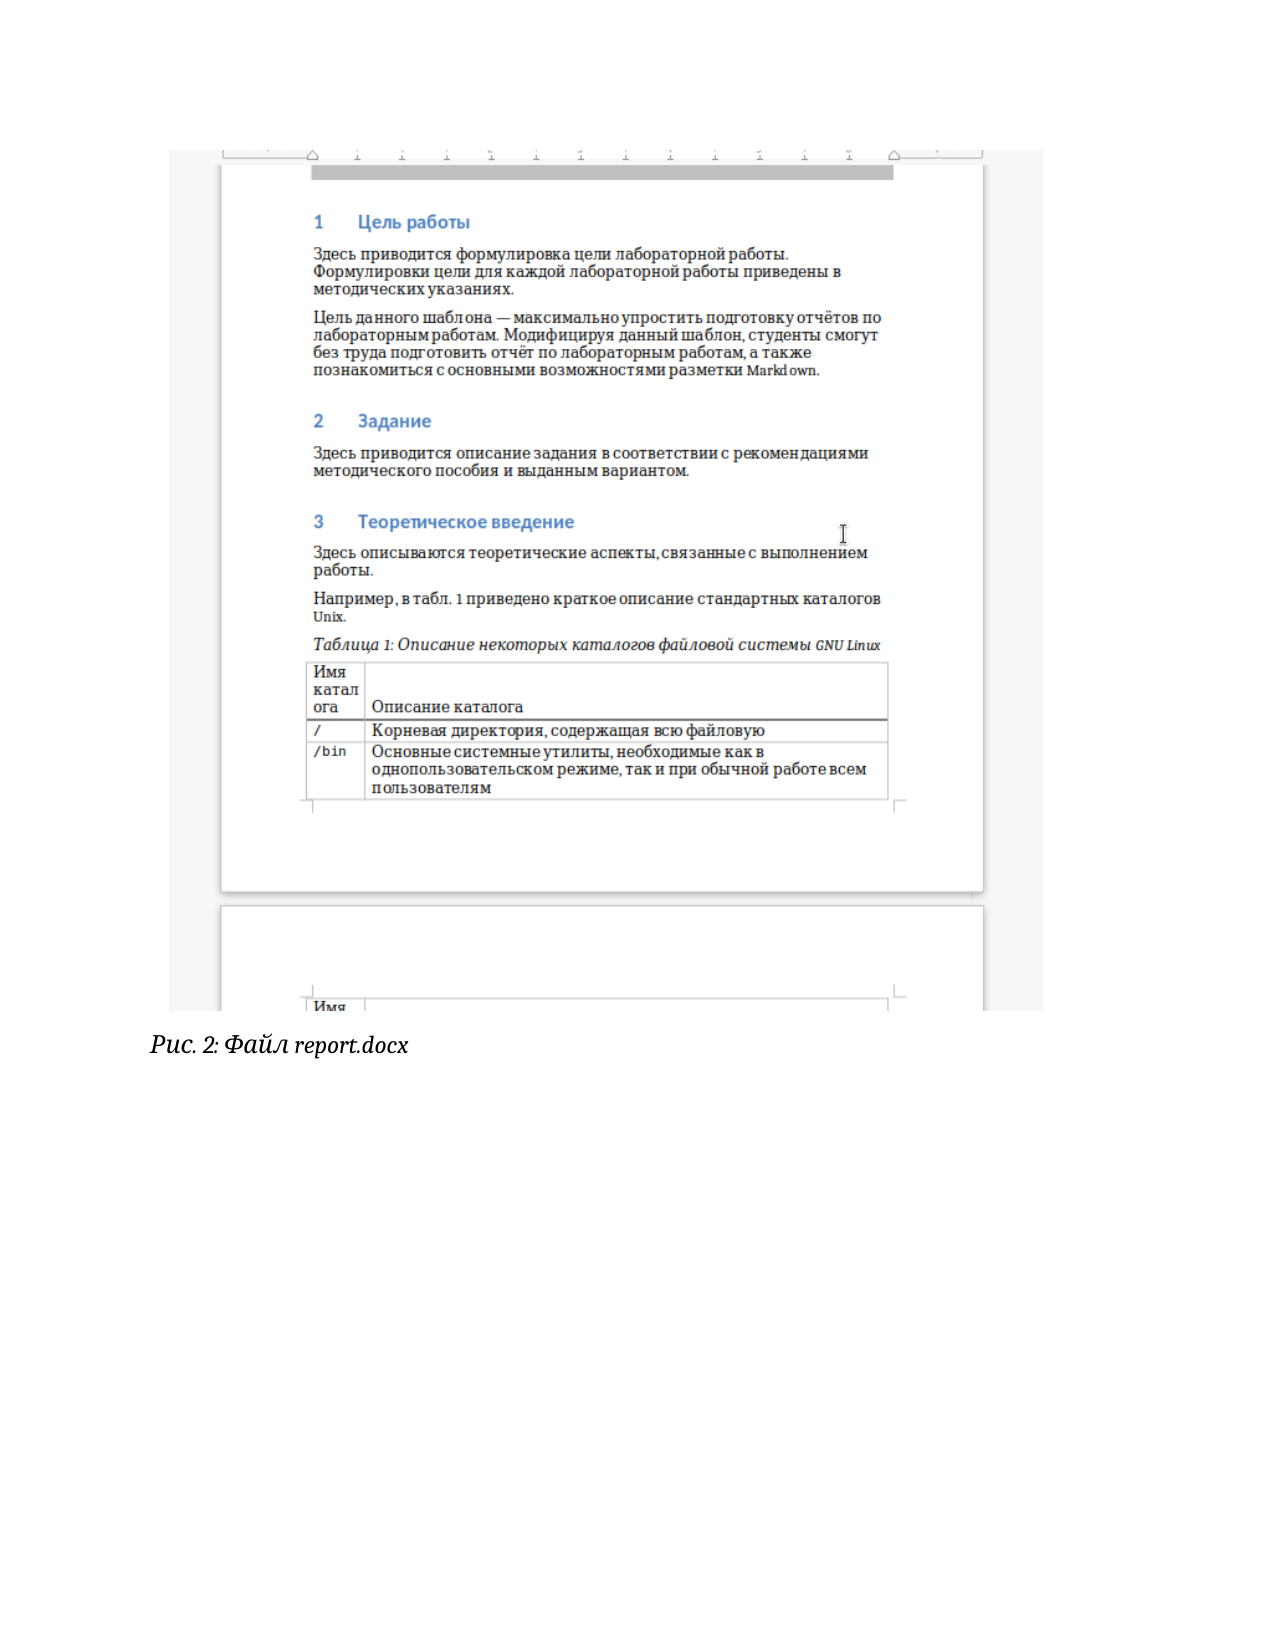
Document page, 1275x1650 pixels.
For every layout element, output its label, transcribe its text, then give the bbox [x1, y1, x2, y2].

picture [168, 150, 1044, 1011]
text Рис. 2: Файл report.docx [150, 1031, 1125, 1060]
